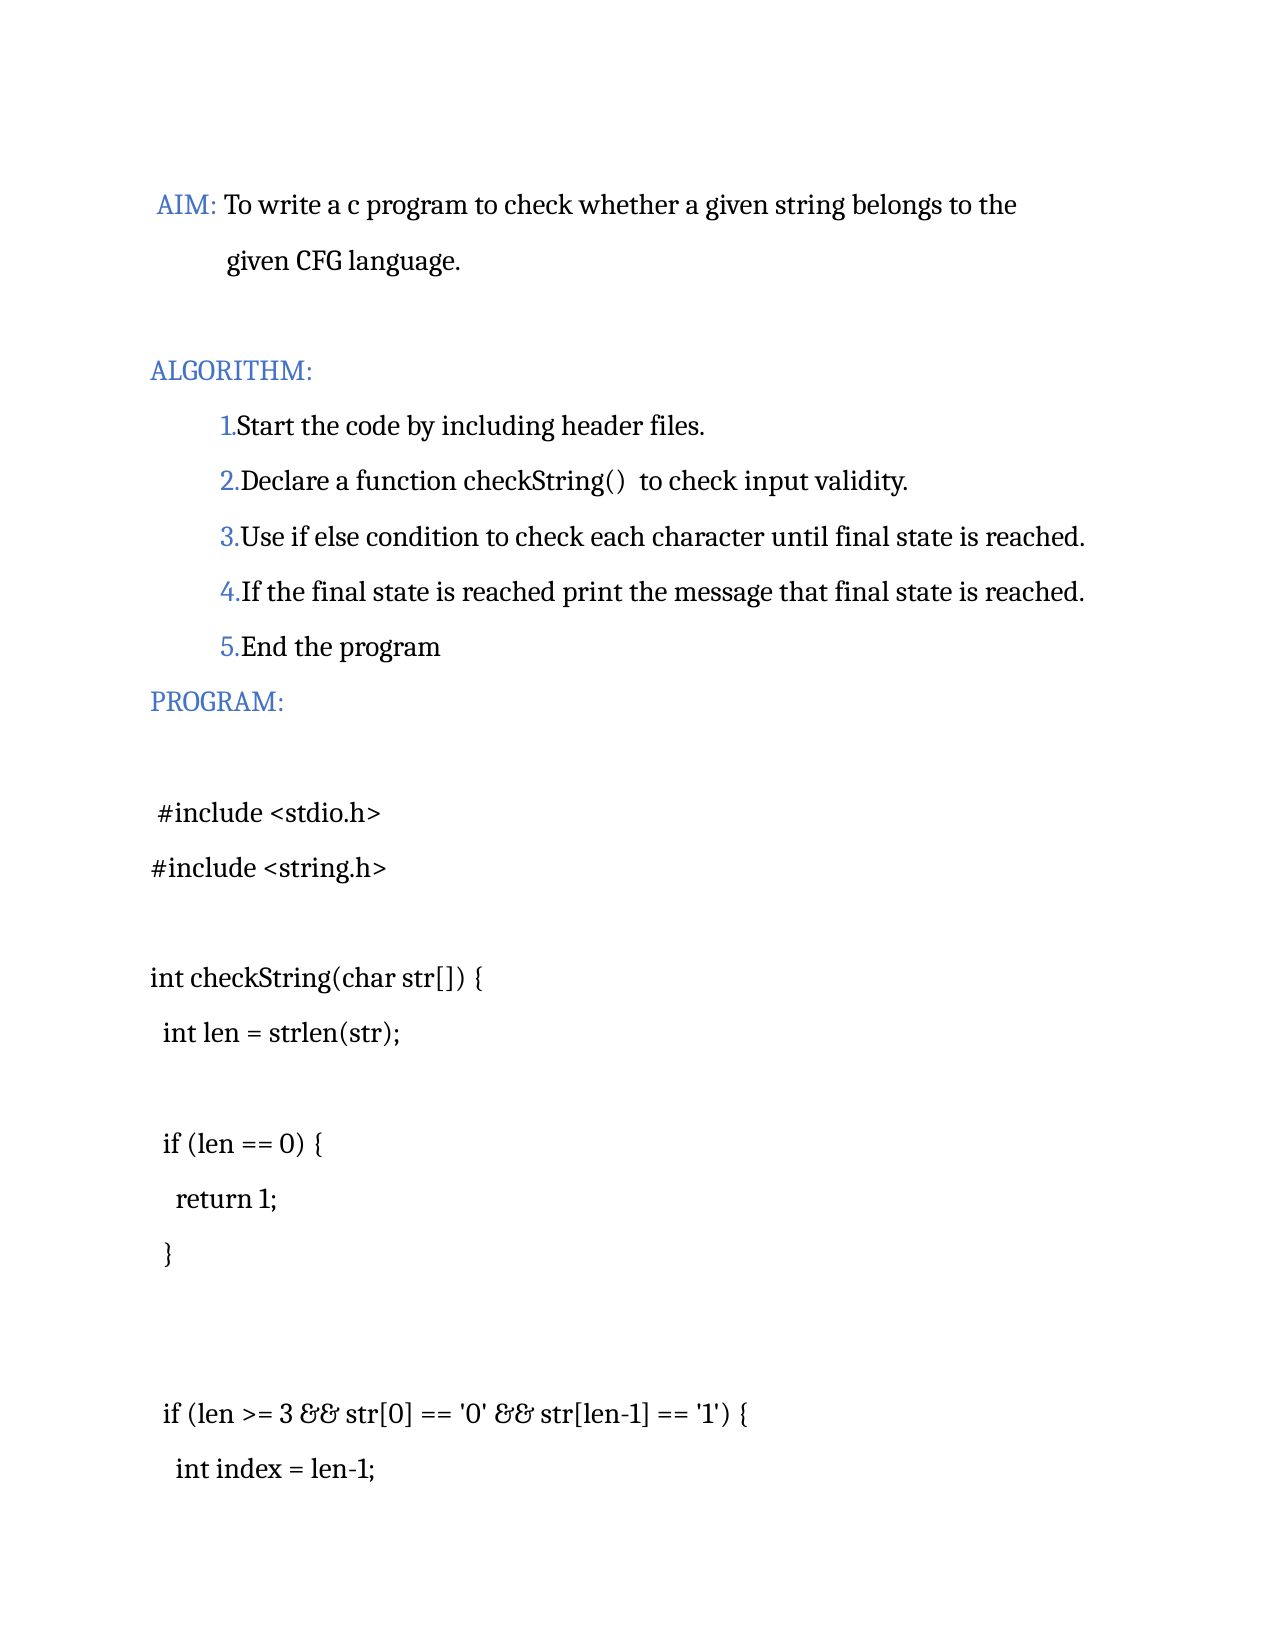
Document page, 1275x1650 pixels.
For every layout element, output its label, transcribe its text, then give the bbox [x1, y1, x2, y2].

text return 1; [150, 1182, 1125, 1216]
text 3.Use if else condition to check each character until final state is reached. [150, 520, 1125, 553]
text if (len == 0) { [150, 1127, 1125, 1161]
text int index = len-1; [150, 1452, 1125, 1486]
text AIM: To write a c program to check whether a given string belongs to the [150, 188, 1125, 222]
text 4.If the final state is reached print the message that final state is reached. [150, 575, 1125, 608]
text #include <stdio.h> [150, 796, 1125, 829]
text 1.Start the code by including header files. [150, 409, 1125, 443]
text 5.End the program [150, 630, 1125, 664]
text 2.Declare a function checkString() to check input validity. [150, 464, 1125, 498]
text if (len >= 3 && str[0] == '0' && str[len-1] == '1') { [150, 1397, 1125, 1430]
text } [150, 1237, 1125, 1271]
text ALGORITHM: [150, 354, 1125, 388]
text int checkString(char str[]) { [150, 961, 1125, 995]
text int len = strlen(str); [150, 1017, 1125, 1050]
text #include <string.h> [150, 851, 1125, 884]
text PROGRAM: [150, 685, 1125, 719]
text given CFG language. [150, 244, 1125, 277]
